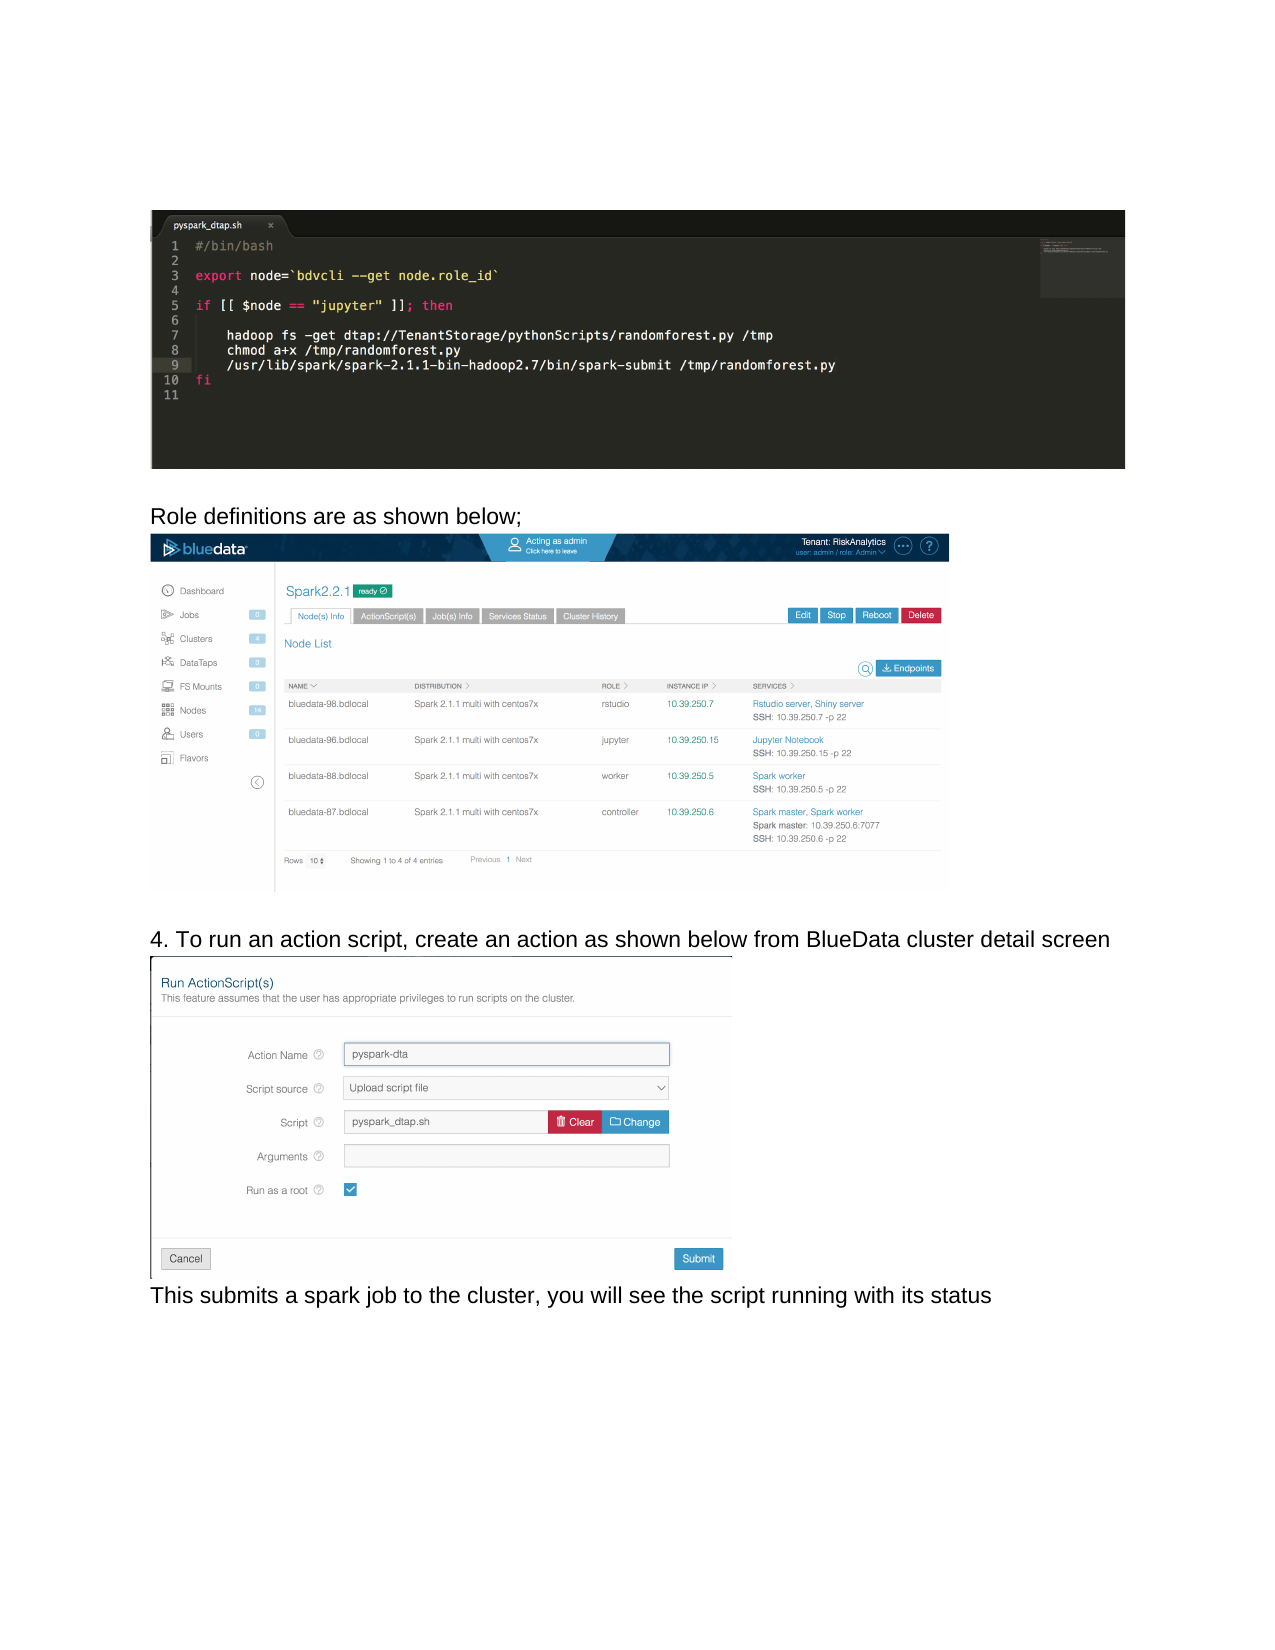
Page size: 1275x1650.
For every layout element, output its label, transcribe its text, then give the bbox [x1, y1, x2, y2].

picture [150, 956, 733, 1279]
text 4. To run an action script, create an action as shown below from BlueData cluster detail screen [150, 926, 1125, 952]
picture [150, 210, 1125, 469]
text This submits a spark job to the cluster, you will see the script running with its status [150, 1282, 1125, 1308]
text Role definitions are as shown below; [150, 503, 1125, 529]
picture [150, 533, 950, 892]
